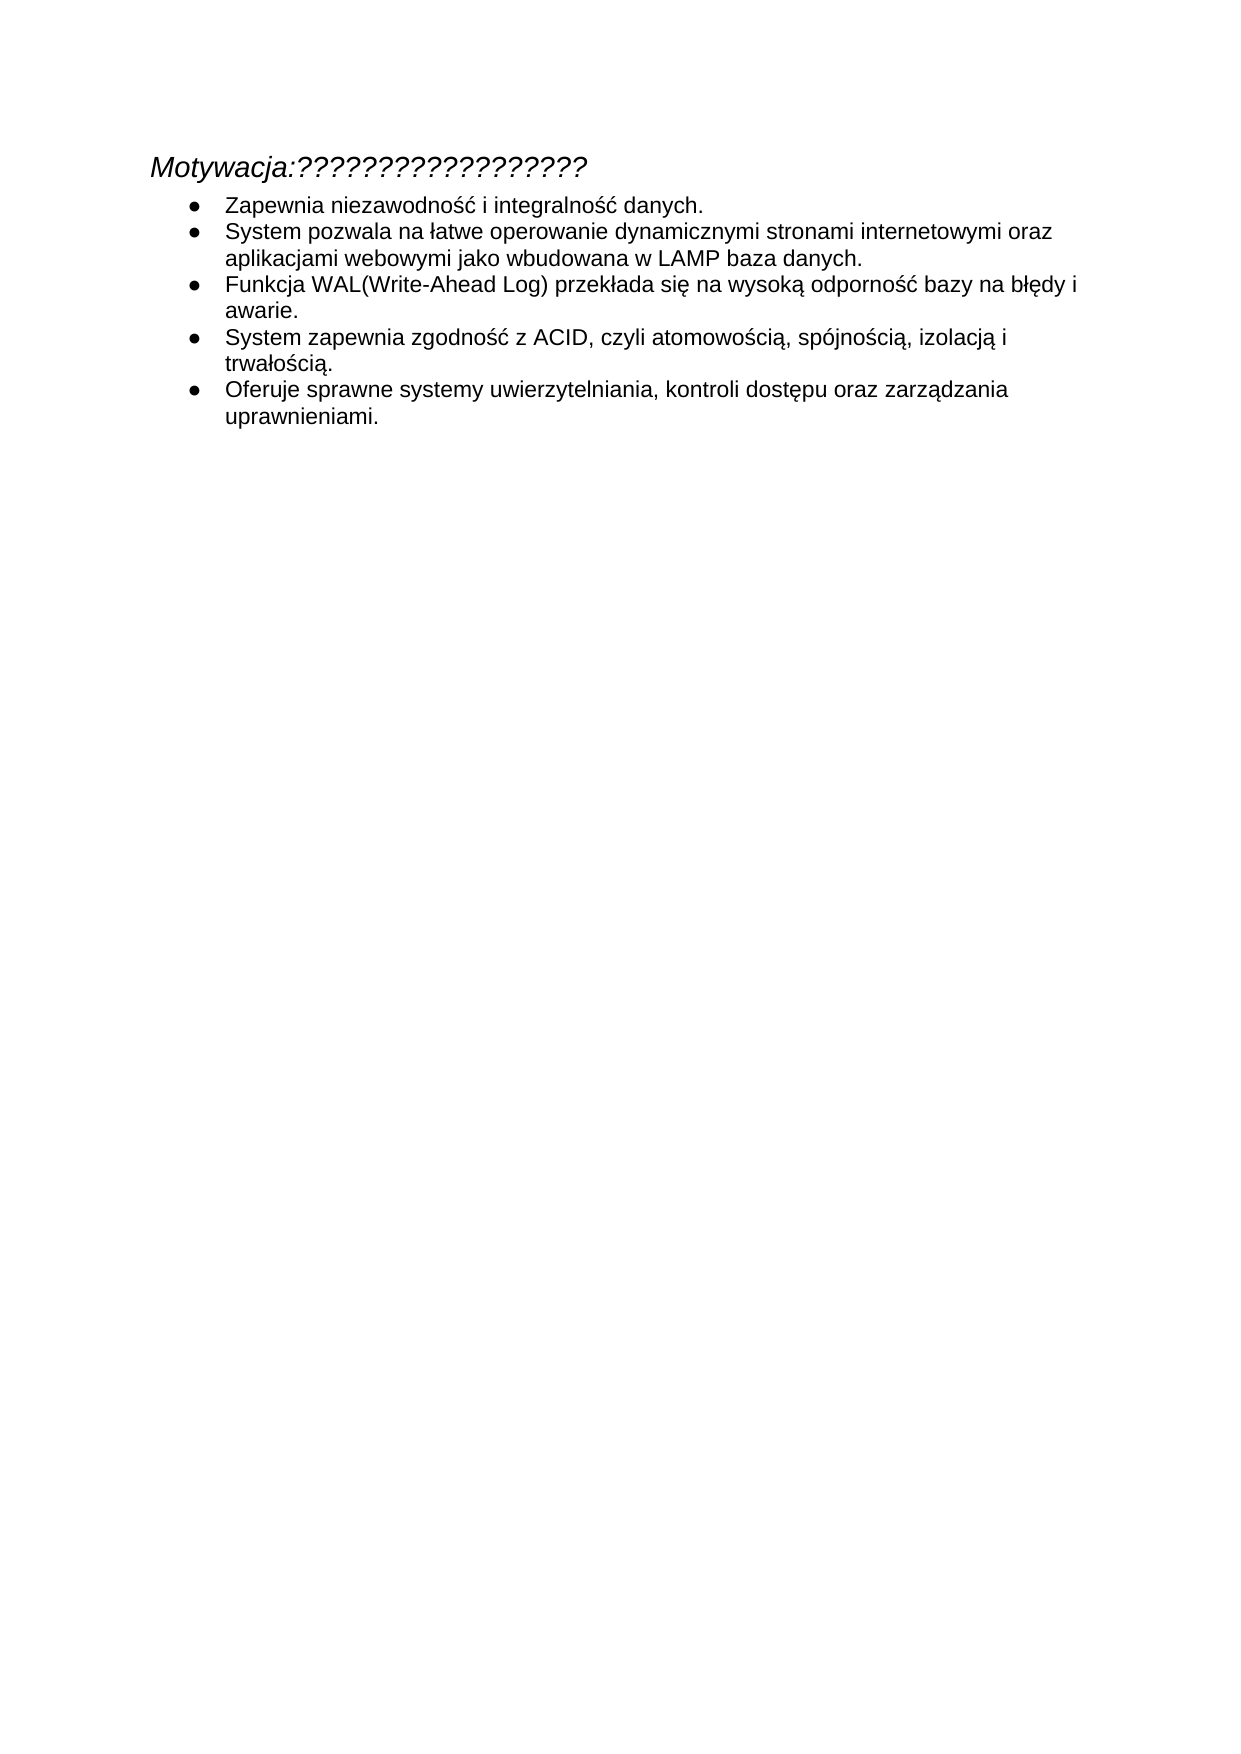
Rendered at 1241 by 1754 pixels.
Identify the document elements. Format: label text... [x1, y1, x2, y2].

list Zapewnia niezawodność i integralność danych. [187, 192, 1090, 218]
list System zapewnia zgodność z ACID, czyli atomowością, spójnością, izolacją i trwałością. [187, 324, 1090, 376]
subtitle Motywacja:?????????????????? [150, 150, 1090, 183]
list Funkcja WAL(Write-Ahead Log) przekłada się na wysoką odporność bazy na błędy i awarie. [187, 271, 1090, 324]
list System pozwala na łatwe operowanie dynamicznymi stronami internetowymi oraz aplikacjami webowymi jako wbudowana w LAMP baza danych. [187, 218, 1090, 271]
list Oferuje sprawne systemy uwierzytelniania, kontroli dostępu oraz zarządzania uprawnieniami. [187, 376, 1090, 429]
